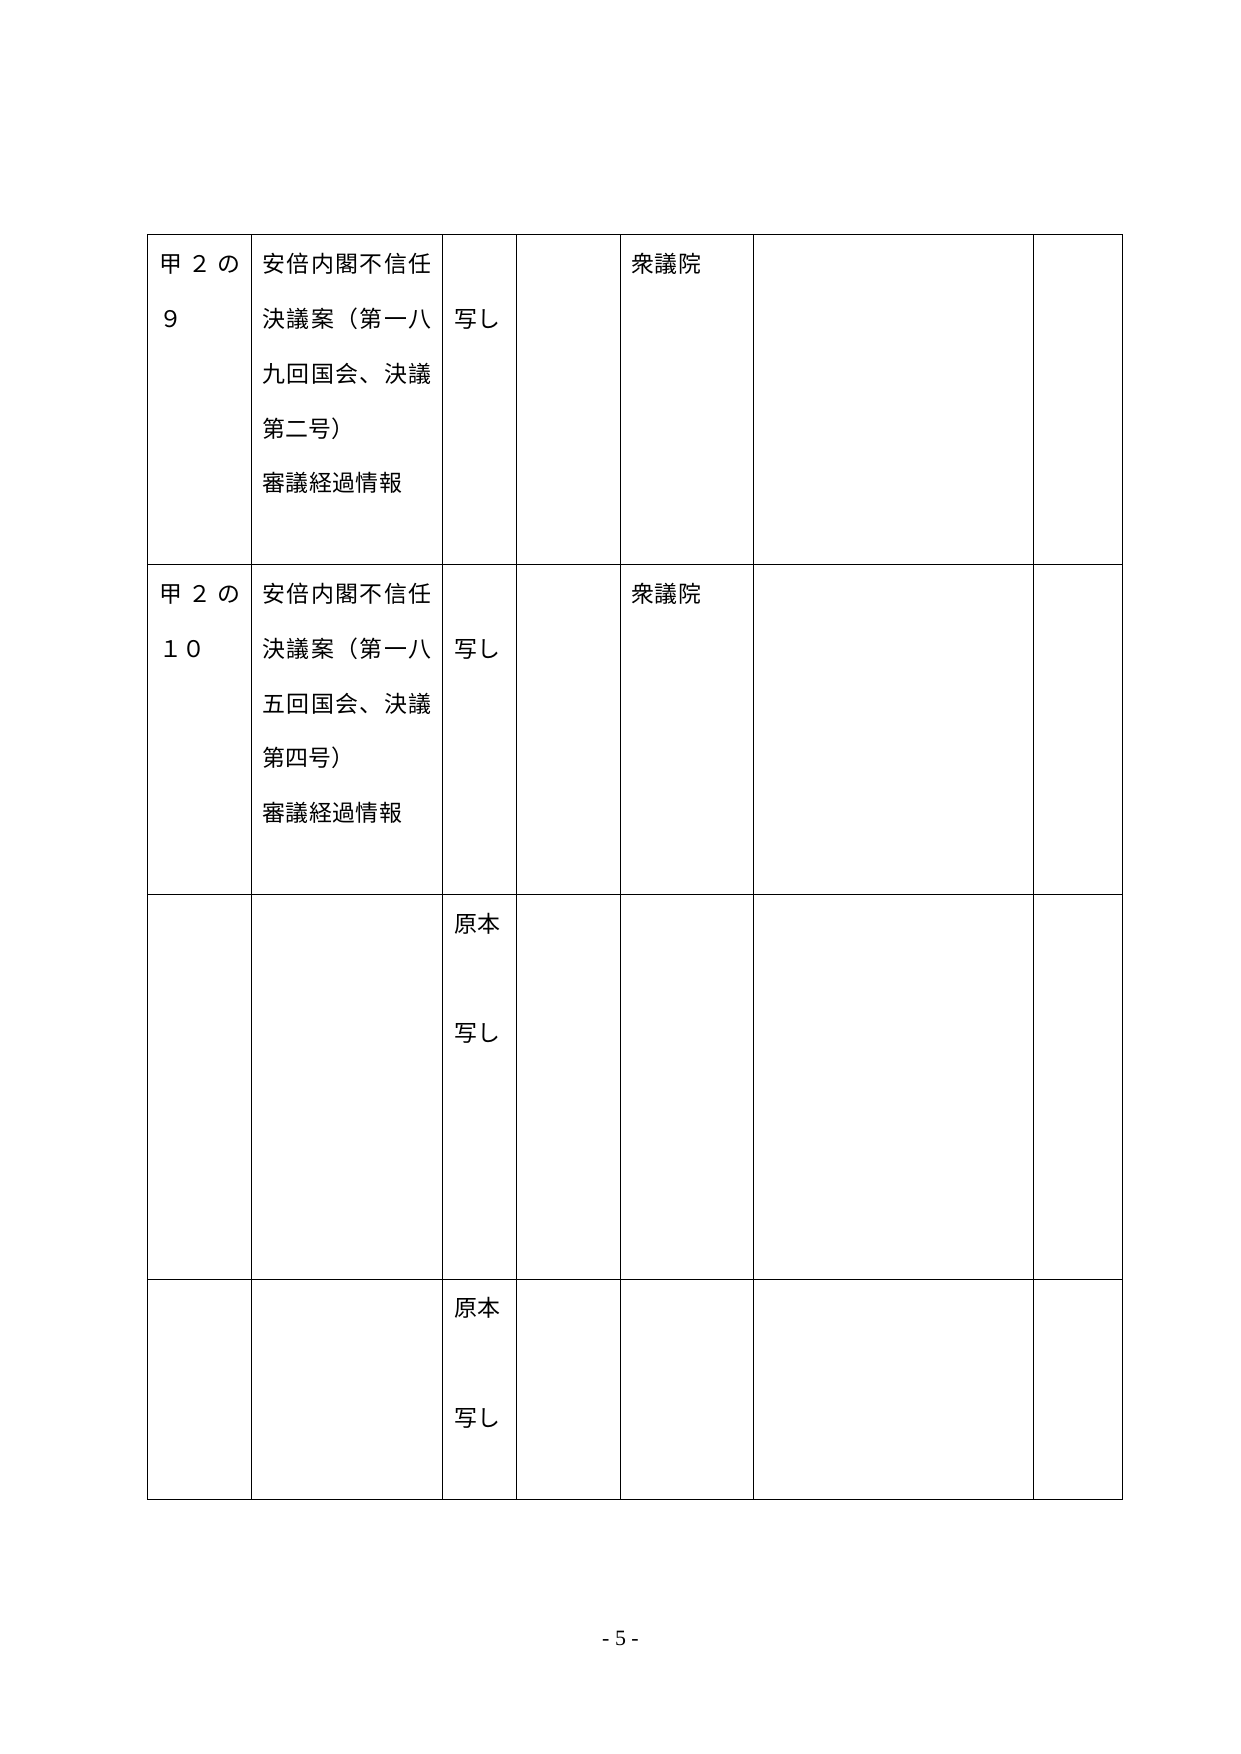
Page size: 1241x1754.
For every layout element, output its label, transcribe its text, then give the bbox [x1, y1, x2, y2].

table_cell [754, 895, 1033, 1278]
table_cell [517, 895, 620, 1278]
table_cell [252, 895, 442, 1278]
table_cell 写し [443, 235, 516, 564]
table_cell [1034, 235, 1122, 564]
table_cell [517, 565, 620, 894]
table_cell 写し [443, 565, 516, 894]
table_cell [754, 1280, 1033, 1499]
table_cell [148, 1280, 251, 1499]
table_cell [754, 565, 1033, 894]
table_cell 安倍内閣不信任決議案（第一八九回国会、決議第二号） 審議経過情報 [252, 235, 442, 564]
table_cell 原本 写し [443, 1280, 516, 1499]
table_cell [252, 1280, 442, 1499]
table_cell [621, 1280, 753, 1499]
table_cell 甲２の９ [148, 235, 251, 564]
table_cell [621, 895, 753, 1278]
table_cell [517, 235, 620, 564]
table_cell 原本 写し [443, 895, 516, 1278]
table_cell [1034, 565, 1122, 894]
table_cell 安倍内閣不信任決議案（第一八五回国会、決議第四号） 審議経過情報 [252, 565, 442, 894]
table_cell [754, 235, 1033, 564]
table_cell [1034, 1280, 1122, 1499]
table_cell 甲２の１０ [148, 565, 251, 894]
table_cell 衆議院 [621, 565, 753, 894]
table_cell [148, 895, 251, 1278]
table_cell 衆議院 [621, 235, 753, 564]
table_cell [1034, 895, 1122, 1278]
table_cell [517, 1280, 620, 1499]
